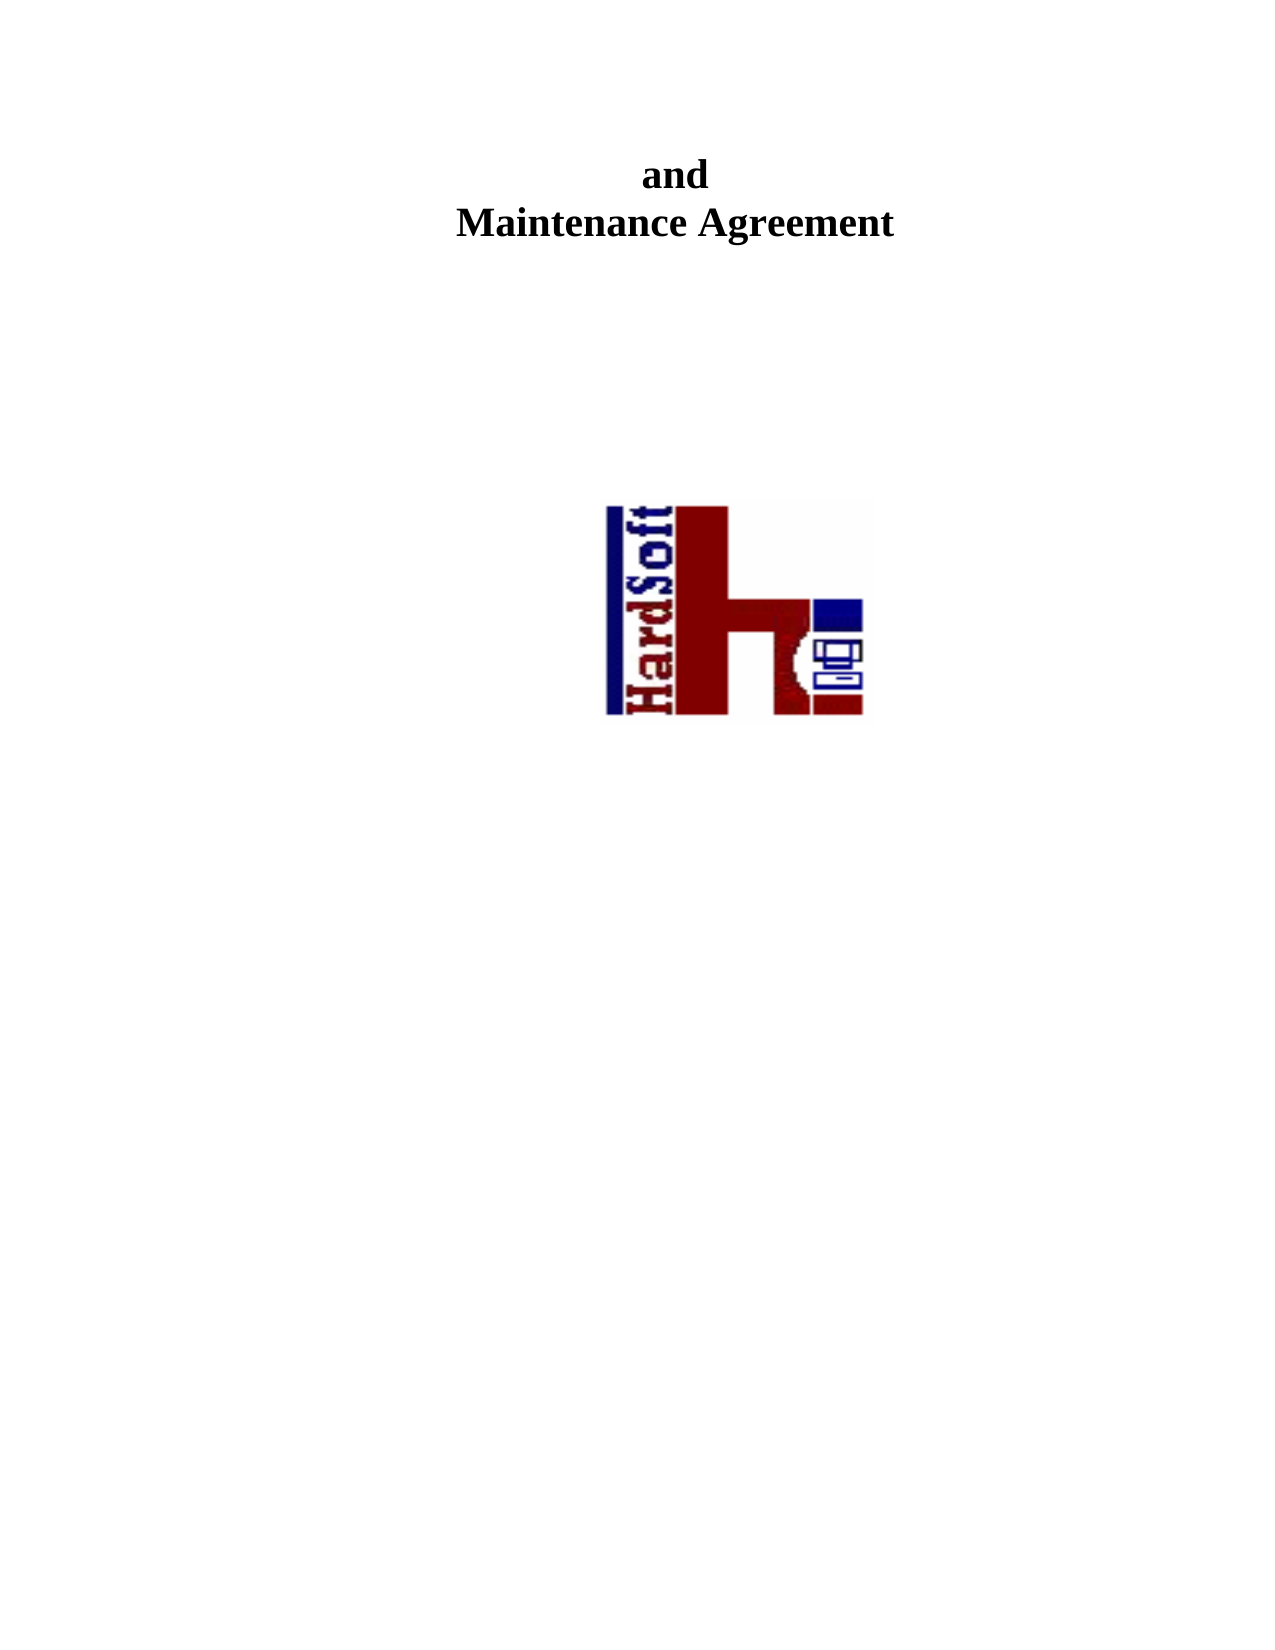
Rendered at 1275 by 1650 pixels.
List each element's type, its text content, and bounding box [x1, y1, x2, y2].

list and [225, 150, 1125, 198]
list Maintenance Agreement [225, 198, 1125, 246]
picture [598, 498, 877, 726]
